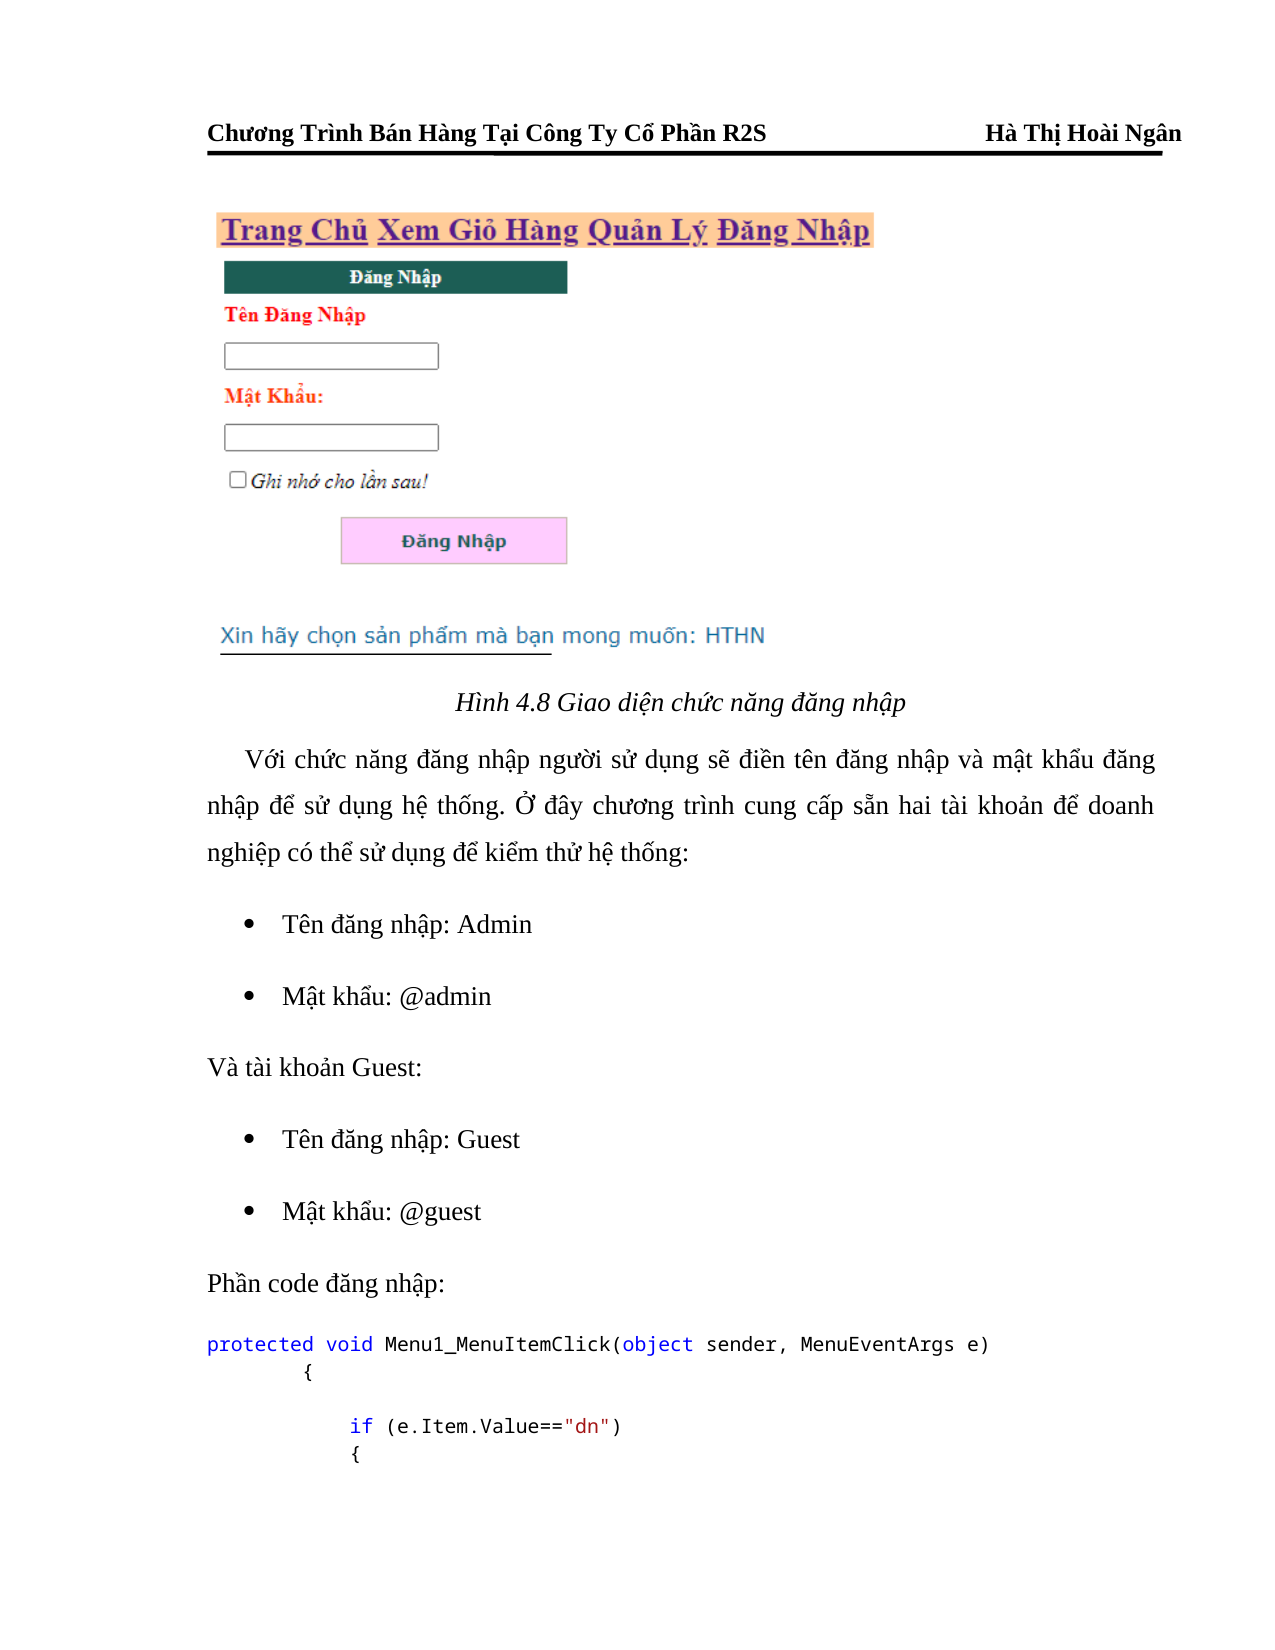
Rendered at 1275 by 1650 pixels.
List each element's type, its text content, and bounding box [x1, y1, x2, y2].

text if (e.Item.Value=="dn") [207, 1412, 1157, 1439]
list Tên đăng nhập: Guest [244, 1123, 1157, 1154]
list Mật khẩu: @guest [244, 1195, 1157, 1226]
text protected void Menu1_MenuItemClick(object sender, MenuEventArgs e) [207, 1330, 1157, 1357]
picture [206, 206, 1157, 655]
text Phần code đăng nhập: [207, 1267, 1157, 1298]
list Mật khẩu: @admin [244, 979, 1157, 1011]
text { [207, 1439, 1157, 1466]
list Tên đăng nhập: Admin [244, 908, 1157, 939]
text Với chức năng đăng nhập người sử dụng sẽ điền tên đăng nhập và mật khẩu đăng nhập để sử dụng hệ thống. Ở đây chương trình cung cấp sẵn hai tài khoản để doanh nghiệp có thể sử dụng để kiểm thử hệ thống: [207, 743, 1157, 867]
text Và tài khoản Guest: [207, 1051, 1157, 1083]
text { [207, 1357, 1157, 1384]
